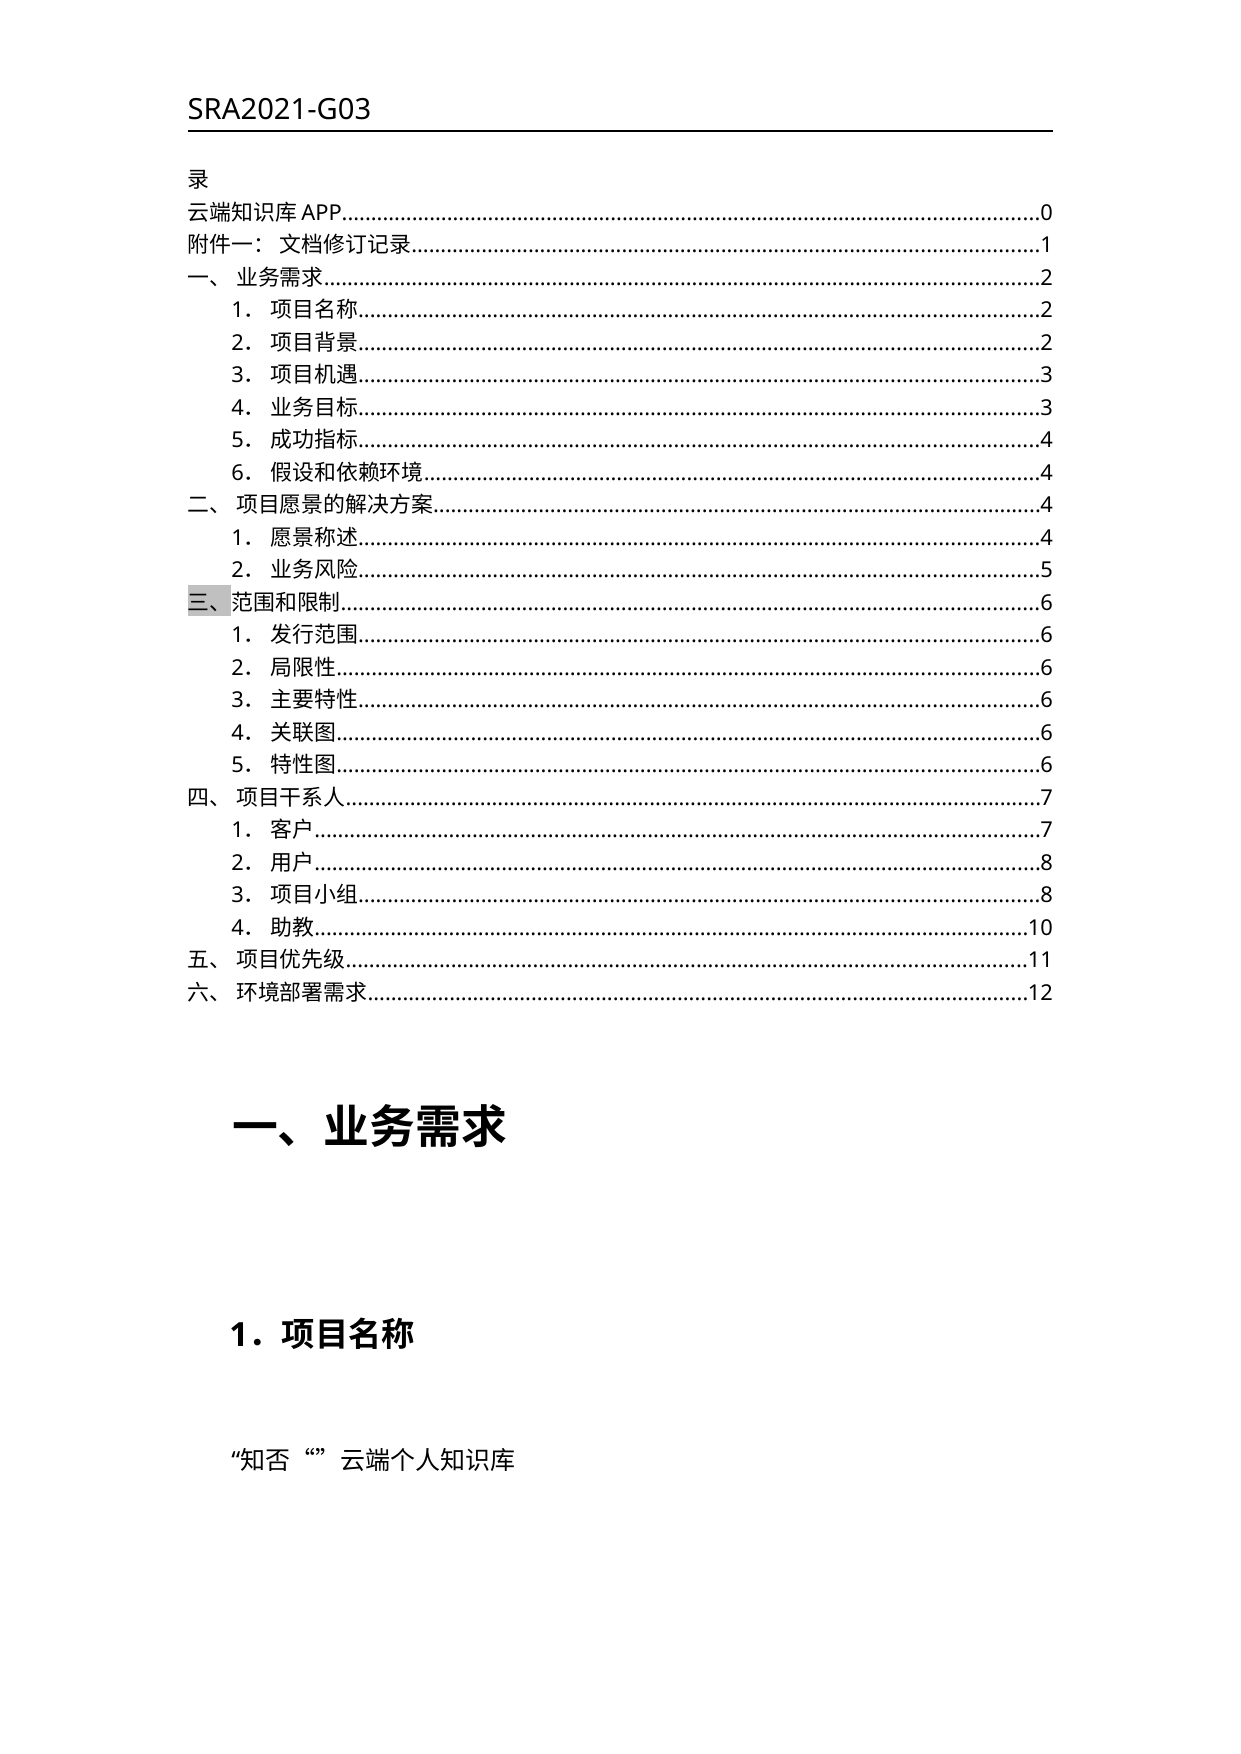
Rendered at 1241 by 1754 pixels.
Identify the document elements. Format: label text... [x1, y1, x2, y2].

subtitle 项目名称 [187, 1299, 1053, 1364]
text “知否“”云端个人知识库 [187, 1426, 1053, 1491]
subtitle 业务需求 [190, 1075, 1053, 1172]
